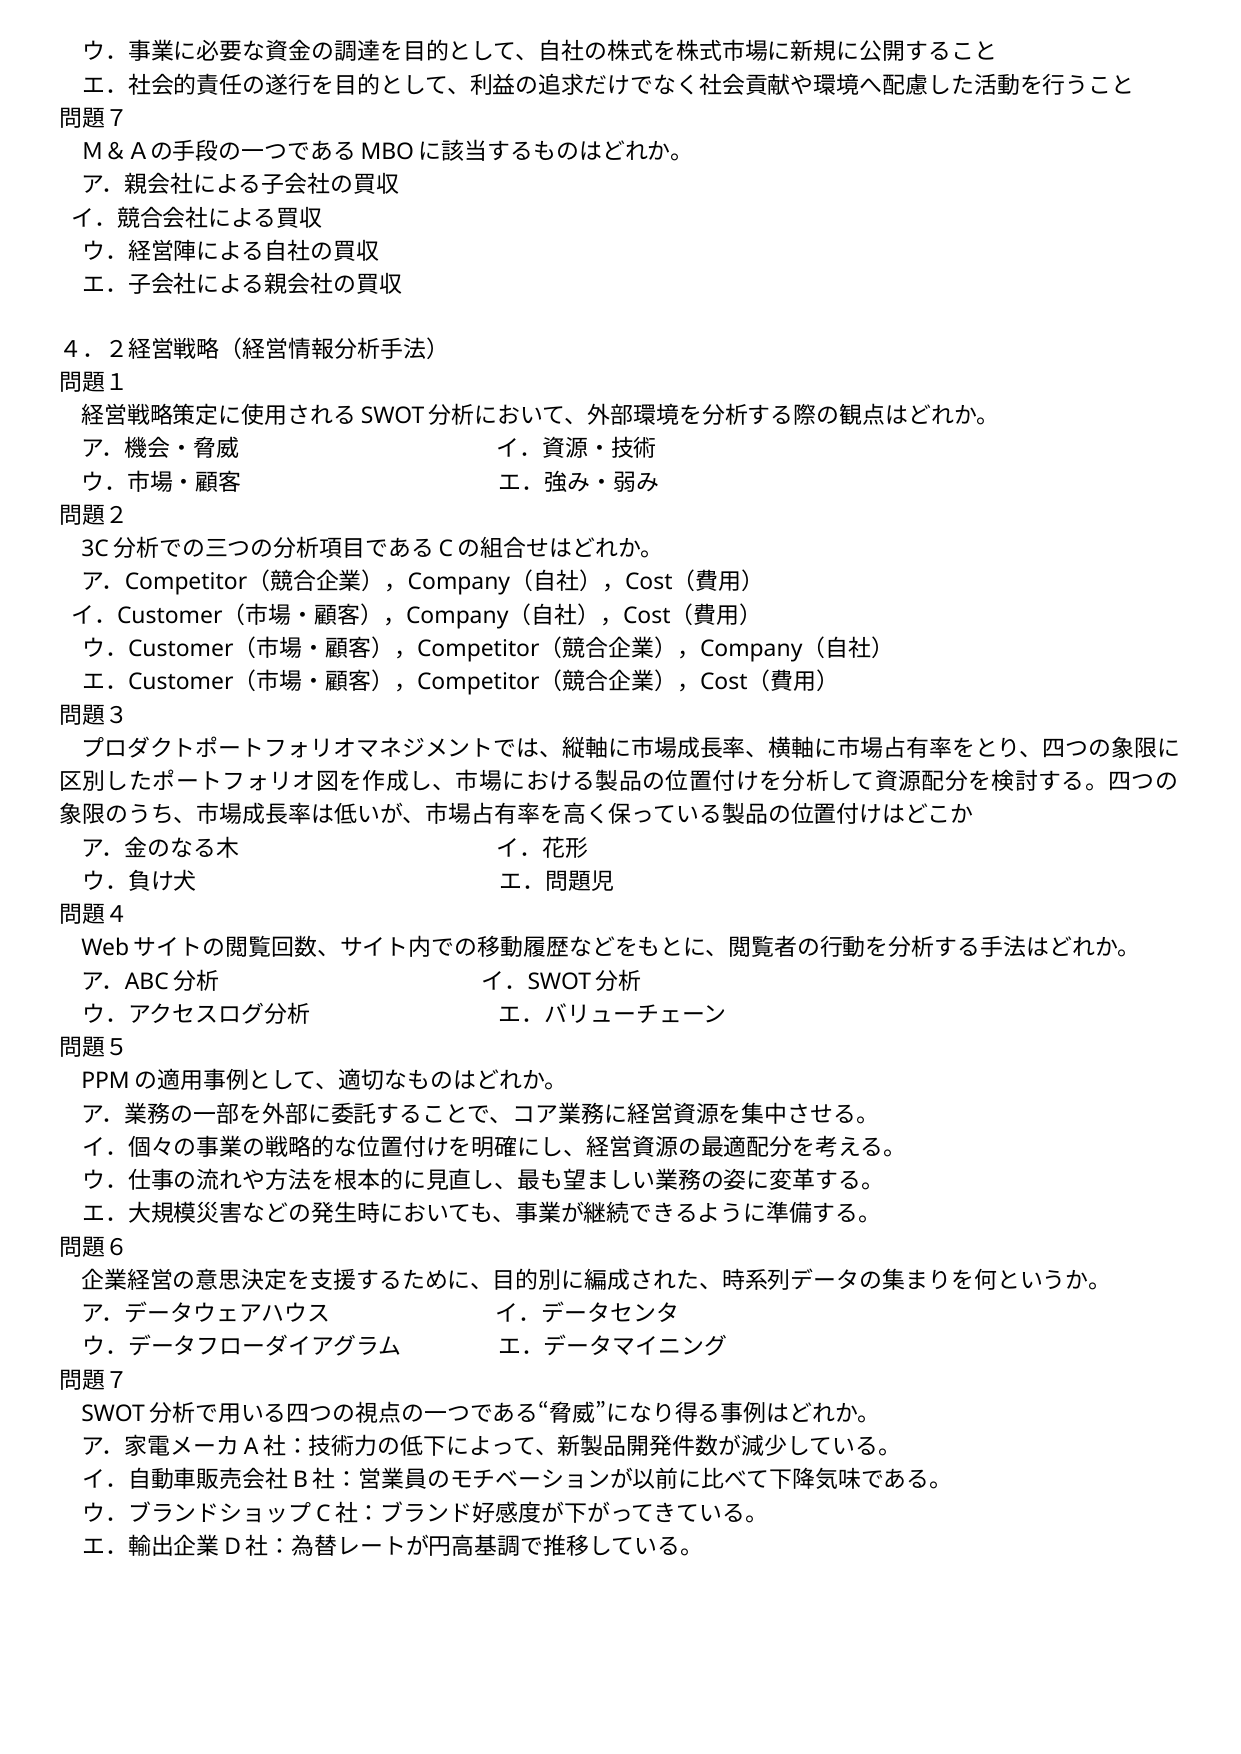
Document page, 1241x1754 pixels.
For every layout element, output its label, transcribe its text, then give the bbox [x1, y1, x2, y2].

text ウ．Customer（市場・顧客），Competitor（競合企業），Company（自社） [59, 630, 1181, 663]
text ウ．市場・顧客 エ．強み・弱み [81, 463, 1181, 497]
text エ．大規模災害などの発生時においても、事業が継続できるように準備する。 [59, 1195, 1181, 1228]
text ウ．負け犬 エ．問題児 [59, 863, 1181, 896]
text Webサイトの閲覧回数、サイト内での移動履歴などをもとに、閲覧者の行動を分析する手法はどれか。 [81, 929, 1181, 962]
text 企業経営の意思決定を支援するために、目的別に編成された、時系列データの集まりを何というか。 [81, 1262, 1181, 1295]
text Ｍ＆Ａの手段の一つであるMBOに該当するものはどれか。 [81, 133, 1181, 166]
text 問題５ [59, 1029, 1181, 1062]
text イ．個々の事業の戦略的な位置付けを明確にし、経営資源の最適配分を考える。 [59, 1129, 1181, 1162]
text ア．家電メーカA社：技術力の低下によって、新製品開発件数が減少している。 [81, 1428, 1181, 1461]
text ウ．ブランドショップC社：ブランド好感度が下がってきている。 [59, 1495, 1181, 1528]
text エ．社会的責任の遂行を目的として、利益の追求だけでなく社会貢献や環境へ配慮した活動を行うこと [59, 66, 1181, 100]
text 問題７ [59, 1361, 1181, 1395]
text 経営戦略策定に使用されるSWOT分析において、外部環境を分析する際の観点はどれか。 [81, 397, 1181, 430]
text ア．Competitor（競合企業），Company（自社），Cost（費用） [81, 563, 1181, 597]
text イ．競合会社による買収 [59, 199, 1181, 233]
text ア．ABC分析 イ．SWOT分析 [81, 962, 1181, 996]
text イ．Customer（市場・顧客），Company（自社），Cost（費用） [59, 597, 1181, 630]
text プロダクトポートフォリオマネジメントでは、縦軸に市場成長率、横軸に市場占有率をとり、四つの象限に [81, 730, 1181, 763]
text ウ．事業に必要な資金の調達を目的として、自社の株式を株式市場に新規に公開すること [59, 33, 1181, 66]
text ア．金のなる木 イ．花形 [81, 829, 1181, 863]
text ウ．仕事の流れや方法を根本的に見直し、最も望ましい業務の姿に変革する。 [59, 1162, 1181, 1195]
text 問題３ [59, 697, 1181, 730]
text ４．２経営戦略（経営情報分析手法） [59, 330, 1181, 364]
text エ．子会社による親会社の買収 [59, 266, 1181, 299]
text 問題４ [59, 896, 1181, 929]
text ア．データウェアハウス イ．データセンタ [81, 1295, 1181, 1328]
text 区別したポートフォリオ図を作成し、市場における製品の位置付けを分析して資源配分を検討する。四つの象限のうち、市場成長率は低いが、市場占有率を高く保っている製品の位置付けはどこか [59, 763, 1181, 829]
text ア．業務の一部を外部に委託することで、コア業務に経営資源を集中させる。 [81, 1096, 1181, 1129]
text 問題６ [59, 1228, 1181, 1262]
text 問題２ [59, 497, 1181, 530]
text ア．親会社による子会社の買収 [81, 166, 1181, 199]
text ア．機会・脅威 イ．資源・技術 [81, 430, 1181, 463]
text SWOT分析で用いる四つの視点の一つである“脅威”になり得る事例はどれか。 [81, 1395, 1181, 1428]
text イ．自動車販売会社B社：営業員のモチベーションが以前に比べて下降気味である。 [59, 1461, 1181, 1495]
text ウ．アクセスログ分析 エ．バリューチェーン [59, 996, 1181, 1029]
text 問題７ [59, 100, 1181, 133]
text ウ．経営陣による自社の買収 [59, 233, 1181, 266]
text エ．輸出企業D社：為替レートが円高基調で推移している。 [59, 1528, 1181, 1561]
text 3C分析での三つの分析項目であるCの組合せはどれか。 [81, 530, 1181, 563]
text エ．Customer（市場・顧客），Competitor（競合企業），Cost（費用） [59, 663, 1181, 697]
text 問題１ [59, 364, 1181, 397]
text ウ．データフローダイアグラム エ．データマイニング [59, 1328, 1181, 1361]
text PPMの適用事例として、適切なものはどれか。 [81, 1062, 1181, 1096]
